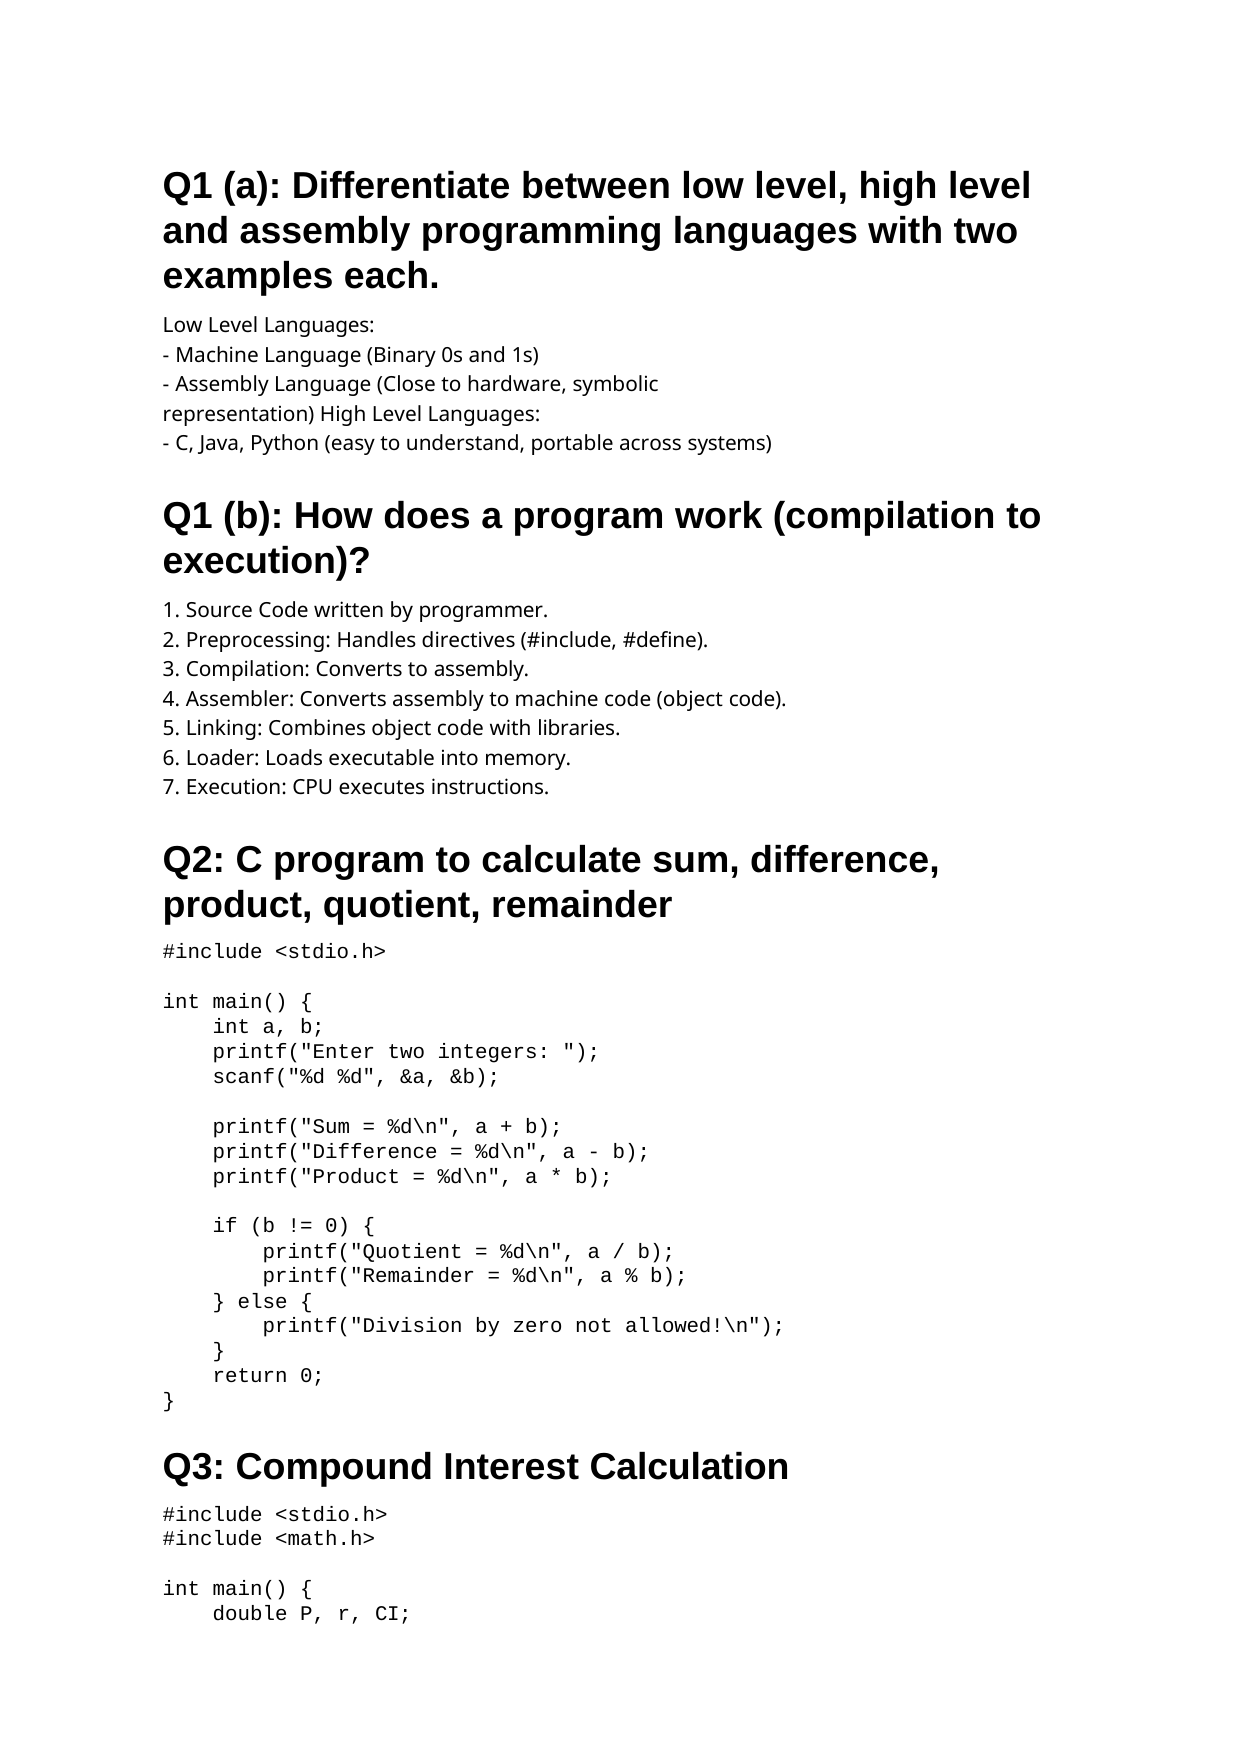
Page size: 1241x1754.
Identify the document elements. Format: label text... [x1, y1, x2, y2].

text Low Level Languages: [162, 310, 1063, 339]
text } [212, 1340, 1063, 1364]
subtitle Q2: C program to calculate sum, difference, product, quotient, remainder [162, 837, 1063, 925]
list Execution: CPU executes instructions. [162, 772, 1063, 801]
text } [162, 1390, 1063, 1414]
text return 0; [212, 1365, 1063, 1389]
text int main() { [162, 992, 1063, 1015]
text printf("Sum = %d\n", a + b); printf("Difference = %d\n", a - b); printf("Product = %d\n", a * b); [212, 1116, 707, 1189]
list Source Code written by programmer. [162, 595, 1063, 624]
subtitle Q3: Compound Interest Calculation [162, 1444, 1063, 1487]
text printf("Quotient = %d\n", a / b); printf("Remainder = %d\n", a % b); [262, 1241, 707, 1289]
text #include <stdio.h> [162, 941, 1063, 965]
text double P, r, CI; [212, 1603, 1063, 1627]
list Loader: Loads executable into memory. [162, 743, 1063, 771]
text } else { [212, 1290, 1063, 1314]
text printf("Enter two integers: "); scanf("%d %d", &a, &b); [212, 1042, 707, 1090]
subtitle Q1 (b): How does a program work (compilation to execution)? [162, 493, 1063, 581]
list Compilation: Converts to assembly. [162, 654, 1063, 683]
text int a, b; [212, 1017, 1063, 1040]
list C, Java, Python (easy to understand, portable across systems) [162, 428, 1063, 457]
text #include <stdio.h> #include <math.h> [162, 1504, 482, 1552]
list Preprocessing: Handles directives (#include, #define). [162, 625, 1063, 653]
subtitle Q1 (a): Differentiate between low level, high level and assembly programming languages with two examples each. [162, 163, 1063, 296]
text int main() { [162, 1578, 1063, 1602]
list Assembly Language (Close to hardware, symbolic representation) High Level Languages: [162, 369, 785, 427]
list Machine Language (Binary 0s and 1s) [162, 340, 1063, 368]
text if (b != 0) { [212, 1216, 1063, 1239]
text printf("Division by zero not allowed!\n"); [262, 1315, 1063, 1339]
list Linking: Combines object code with libraries. [162, 713, 1063, 742]
list Assembler: Converts assembly to machine code (object code). [162, 684, 1063, 712]
